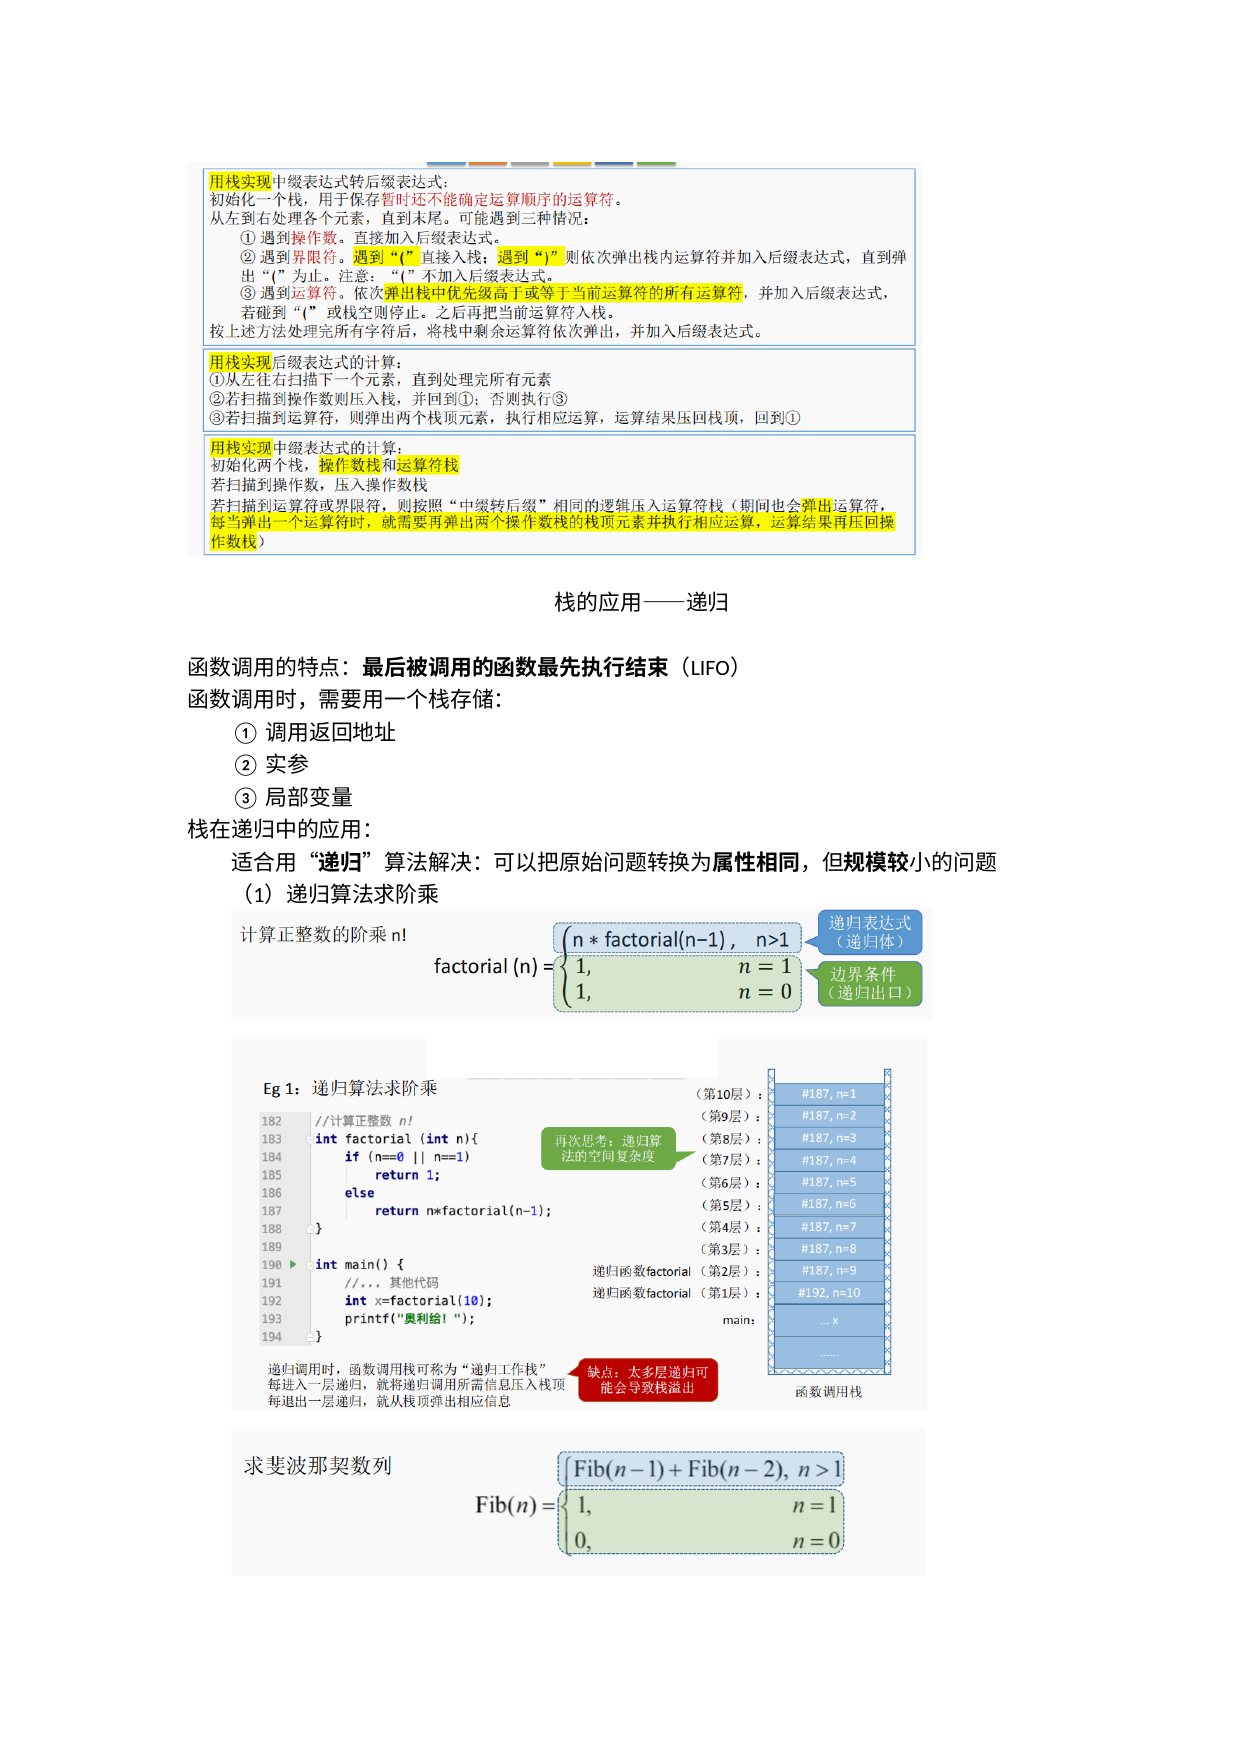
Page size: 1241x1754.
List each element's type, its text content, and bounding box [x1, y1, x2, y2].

text 栈在递归中的应用： [187, 812, 1053, 844]
text 栈的应用——递归 [187, 584, 1053, 617]
text ① 调用返回地址 [187, 714, 1053, 747]
text 函数调用时，需要用一个栈存储： [187, 682, 1053, 714]
picture [231, 1429, 926, 1575]
picture [187, 162, 923, 556]
picture [231, 1039, 928, 1410]
text 函数调用的特点：最后被调用的函数最先执行结束（LIFO） [187, 649, 1053, 682]
text 适合用“递归”算法解决：可以把原始问题转换为属性相同，但规模较小的问题 [187, 844, 1053, 877]
text ② 实参 [187, 747, 1053, 779]
text ③ 局部变量 [187, 779, 1053, 812]
picture [231, 909, 932, 1019]
text （1）递归算法求阶乘 [187, 877, 1053, 909]
